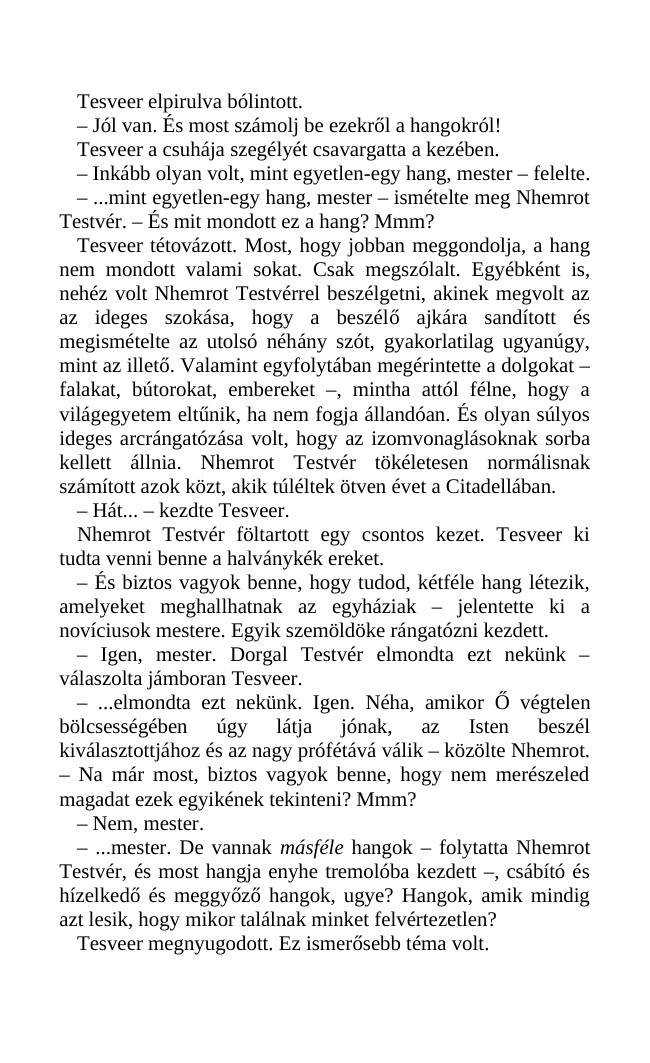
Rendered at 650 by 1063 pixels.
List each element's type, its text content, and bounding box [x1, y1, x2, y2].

text Tesveer megnyugodott. Ez ismerősebb téma volt. [59, 931, 591, 955]
text – Igen, mester. Dorgal Testvér elmondta ezt nekünk – válaszolta jámboran Tesveer. [59, 642, 591, 690]
text – Hát... – kezdte Tesveer. [59, 498, 591, 522]
text – Jól van. És most számolj be ezekről a hangokról! [59, 113, 591, 137]
text Tesveer elpirulva bólintott. [59, 89, 591, 113]
text – Nem, mester. [59, 811, 591, 834]
text – És biztos vagyok benne, hogy tudod, kétféle hang létezik, amelyeket meghallhatnak az egyháziak – jelentette ki a novíciusok mestere. Egyik szemöldöke rángatózni kezdett. [59, 570, 591, 642]
text Nhemrot Testvér föltartott egy csontos kezet. Tesveer ki tudta venni benne a halványkék ereket. [59, 522, 591, 570]
text – Inkább olyan volt, mint egyetlen-egy hang, mester – felelte. [59, 161, 591, 185]
text – ...mester. De vannak másféle hangok – folytatta Nhemrot Testvér, és most hangja enyhe tremolóba kezdett –, csábító és hízelkedő és meggyőző hangok, ugye? Hangok, amik mindig azt lesik, hogy mikor találnak minket felvértezetlen? [59, 834, 591, 931]
text Tesveer tétovázott. Most, hogy jobban meggondolja, a hang nem mondott valami sokat. Csak megszólalt. Egyébként is, nehéz volt Nhemrot Testvérrel beszélgetni, akinek megvolt az az ideges szokása, hogy a beszélő ajkára sandított és megismételte az utolsó néhány szót, gyakorlatilag ugyanúgy, mint az illető. Valamint egyfolytában megérintette a dolgokat – falakat, bútorokat, embereket –, mintha attól félne, hogy a világegyetem eltűnik, ha nem fogja állandóan. És olyan súlyos ideges arcrángatózása volt, hogy az izomvonaglásoknak sorba kellett állnia. Nhemrot Testvér tökéletesen normálisnak számított azok közt, akik túléltek ötven évet a Citadellában. [59, 233, 591, 498]
text – ...mint egyetlen-egy hang, mester – ismételte meg Nhemrot Testvér. – És mit mondott ez a hang? Mmm? [59, 185, 591, 233]
text – ...elmondta ezt nekünk. Igen. Néha, amikor Ő végtelen bölcsességében úgy látja jónak, az Isten beszél kiválasztottjához és az nagy prófétává válik – közölte Nhemrot. – Na már most, biztos vagyok benne, hogy nem merészeled magadat ezek egyikének tekinteni? Mmm? [59, 690, 591, 811]
text Tesveer a csuhája szegélyét csavargatta a kezében. [59, 137, 591, 161]
